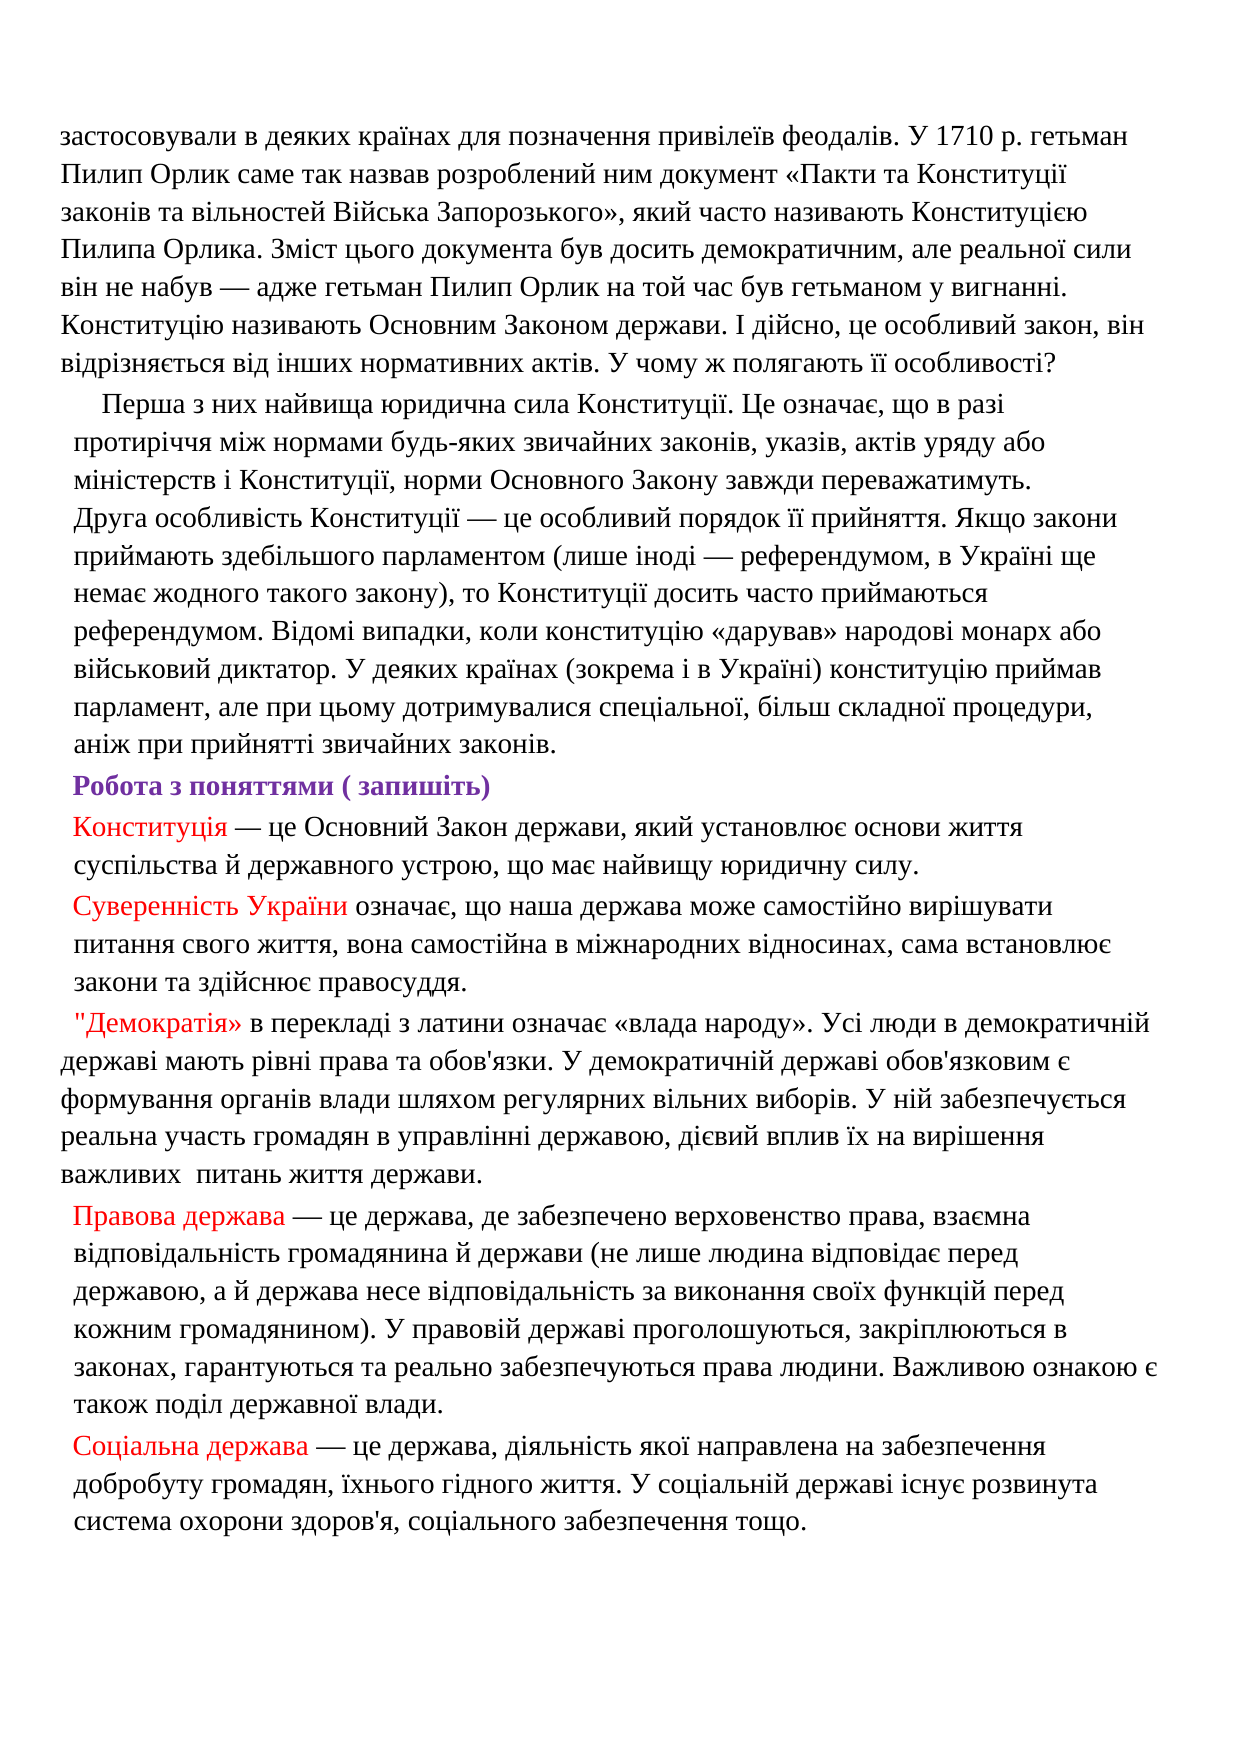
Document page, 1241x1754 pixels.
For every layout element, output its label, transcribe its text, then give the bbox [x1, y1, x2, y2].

text Соціальна держава — це держава, діяльність якої направлена на забезпечення добробуту громадян, їхнього гідного життя. У соціальній державі існує розвинута система охорони здоров'я, соціального забезпечення тощо. [72, 1428, 1158, 1537]
text Конституція — це Основний Закон держави, який установлює основи життя суспільства й державного устрою, що має найвищу юридичну силу. [72, 809, 1158, 881]
text Правова держава — це держава, де забезпечено верховенство права, взаємна відповідальність громадянина й держави (не лише людина відповідає перед державою, а й держава несе відповідальність за виконання своїх функцій перед кожним громадянином). У правовій державі проголошуються, закріплюються в законах, гарантуються та реально забезпечуються права людини. Важливою ознакою є також поділ державної влади. [72, 1198, 1158, 1420]
text Перша з них найвища юридична сила Конституції. Це означає, що в разі протиріччя між нормами будь-яких звичайних законів, указів, актів уряду або міністерств і Конституції, норми Основного Закону завжди переважатимуть. Друга особливість Конституції — це особливий порядок її прийняття. Якщо закони приймають здебільшого парламентом (лише іноді — референдумом, в Україні ще немає жодного такого закону), то Конституції досить часто приймаються референдумом. Відомі випадки, коли конституцію «дарував» народові монарх або військовий диктатор. У деяких країнах (зокрема і в Україні) конституцію приймав парламент, але при цьому дотримувалися спеціальної, більш складної процедури, аніж при прийнятті звичайних законів. [72, 386, 1140, 760]
text Суверенність України означає, що наша держава може самостійно вирішувати питання свого життя, вона самостійна в міжнародних відносинах, сама встановлює закони та здійснює правосуддя. [72, 888, 1158, 997]
text "Демократія» в перекладі з латини означає «влада народу». Усі люди в демократичній державі мають рівні права та обов'язки. У демократичній державі обов'язковим є формування органів влади шляхом регулярних вільних виборів. У ній забезпечується реальна участь громадян в управлінні державою, дієвий вплив їх на вирішення важливих питань життя держави. [59, 1005, 1158, 1190]
text застосовували в деяких країнах для позначення привілеїв феодалів. У 1710 р. гетьман Пилип Орлик саме так назвав розроблений ним документ «Пакти та Конституції законів та вільностей Війська Запорозького», який часто називають Конституцією Пилипа Орлика. Зміст цього документа був досить демократичним, але реальної сили він не набув — адже гетьман Пилип Орлик на той час був гетьманом у вигнанні. Конституцію називають Основним Законом держави. І дійсно, це особливий закон, він відрізняється від інших нормативних актів. У чому ж полягають її особливості? [59, 118, 1158, 379]
text Робота з поняттями ( запишіть) [72, 768, 1140, 801]
